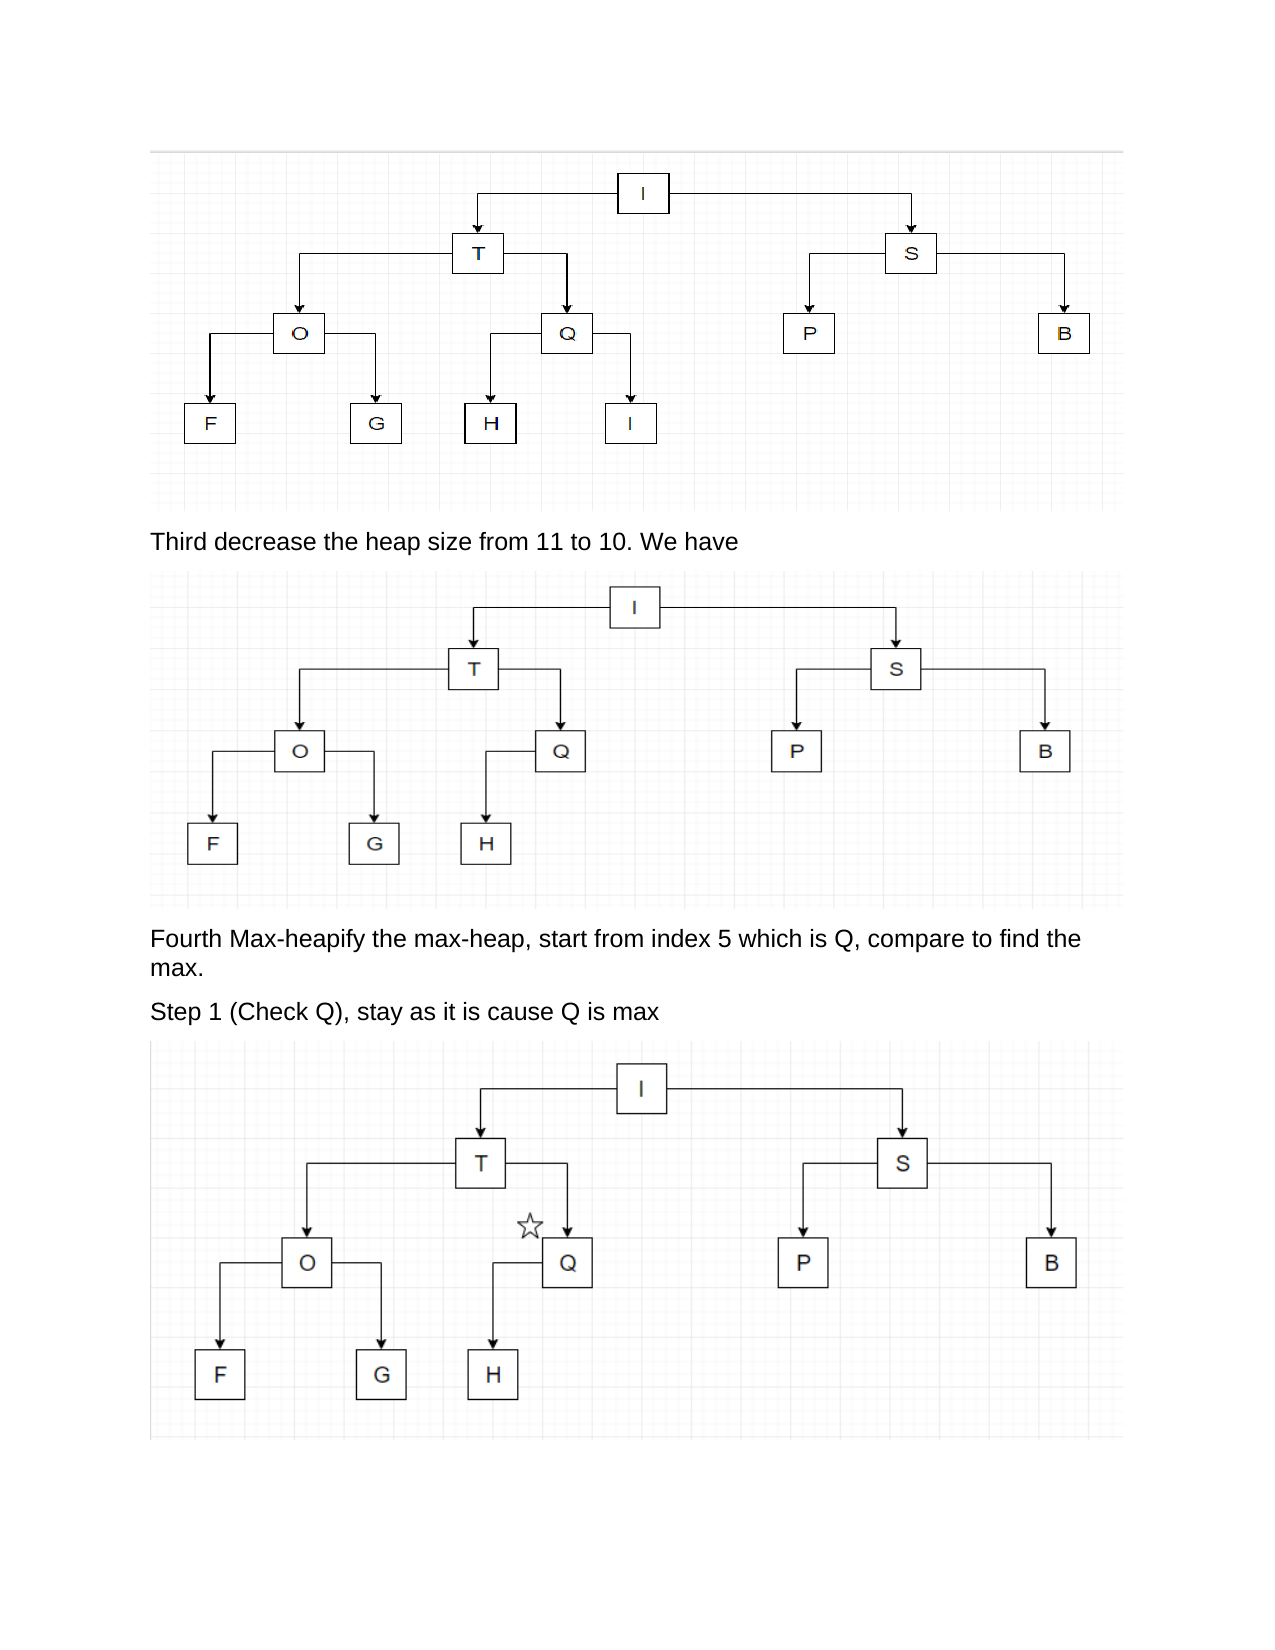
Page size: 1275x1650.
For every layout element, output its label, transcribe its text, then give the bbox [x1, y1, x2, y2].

text Step 1 (Check Q), stay as it is cause Q is max [150, 997, 1125, 1026]
text Fourth Max-heapify the max-heap, start from index 5 which is Q, compare to find the max. [150, 924, 1125, 982]
picture [150, 1041, 1124, 1440]
picture [150, 571, 1124, 909]
picture [150, 150, 1124, 511]
text Third decrease the heap size from 11 to 10. We have [150, 527, 1125, 555]
